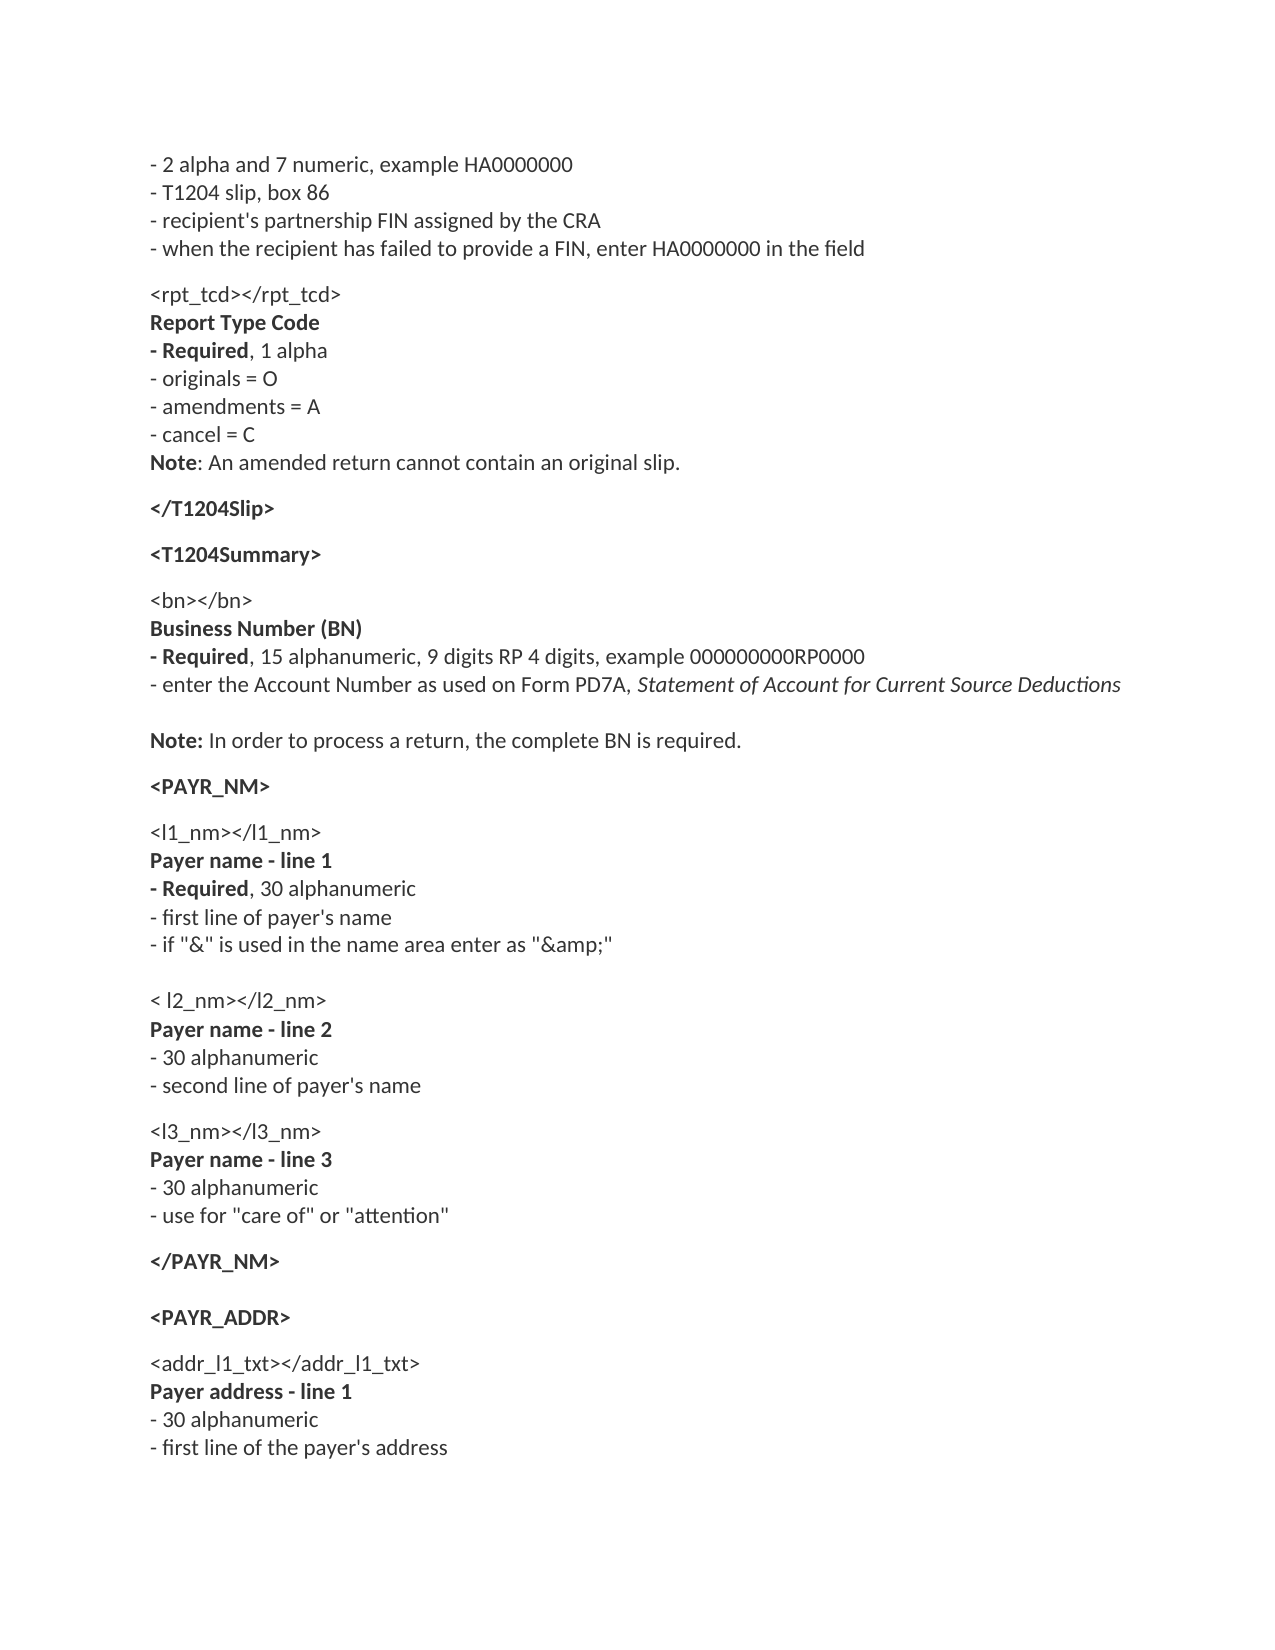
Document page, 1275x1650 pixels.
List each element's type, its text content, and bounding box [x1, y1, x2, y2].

text <l1_nm></l1_nm> Payer name - line 1 - Required, 30 alphanumeric - first line of payer's name - if "&" is used in the name area enter as "&amp;" < l2_nm></l2_nm> Payer name - line 2 - 30 alphanumeric - second line of payer's name [150, 818, 1125, 1099]
text <l3_nm></l3_nm> Payer name - line 3 - 30 alphanumeric - use for "care of" or "attention" [150, 1117, 1125, 1229]
text </PAYR_NM> <PAYR_ADDR> [150, 1247, 1125, 1331]
text <addr_l1_txt></addr_l1_txt> Payer address - line 1 - 30 alphanumeric - first line of the payer's address [150, 1349, 1125, 1461]
text <PAYR_NM> [150, 772, 1125, 801]
text </T1204Slip> [150, 494, 1125, 522]
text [150, 150, 1125, 262]
text <rpt_tcd></rpt_tcd> Report Type Code - Required, 1 alpha - originals = O - amendments = A - cancel = C Note: An amended return cannot contain an original slip. [150, 280, 1125, 476]
text <bn></bn> Business Number (BN) - Required, 15 alphanumeric, 9 digits RP 4 digits, example 000000000RP0000 - enter the Account Number as used on Form PD7A, Statement of Account for Current Source Deductions Note: In order to process a return, the complete BN is required. [150, 586, 1125, 754]
text <T1204Summary> [150, 540, 1125, 568]
